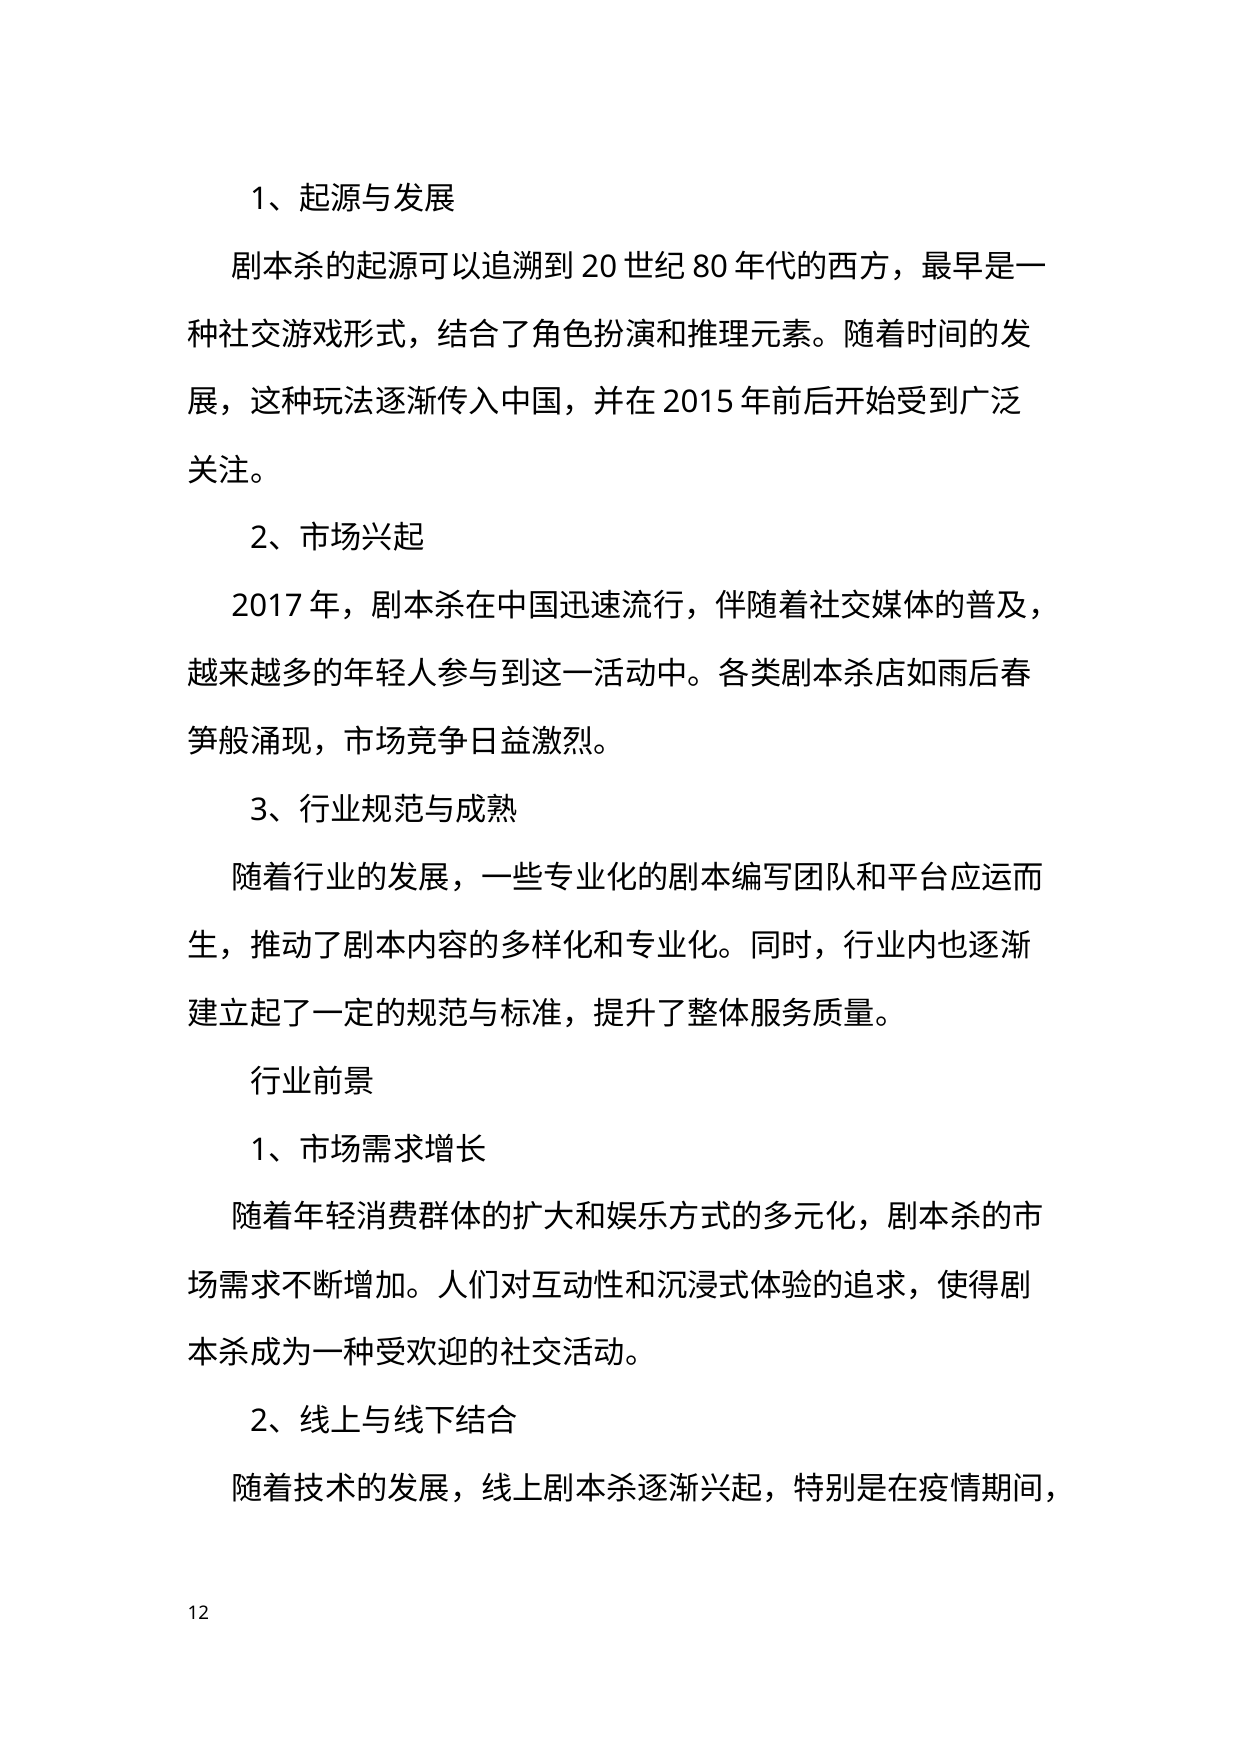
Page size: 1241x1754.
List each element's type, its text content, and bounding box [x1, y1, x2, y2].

text 1、起源与发展 剧本杀的起源可以追溯到20世纪80年代的西方，最早是一种社交游戏形式，结合了角色扮演和推理元素。随着时间的发展，这种玩法逐渐传入中国，并在2015年前后开始受到广泛关注。 [187, 162, 1053, 501]
text 1、市场需求增长 随着年轻消费群体的扩大和娱乐方式的多元化，剧本杀的市场需求不断增加。人们对互动性和沉浸式体验的追求，使得剧本杀成为一种受欢迎的社交活动。 [187, 1112, 1053, 1384]
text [187, 1384, 1053, 1520]
text 2、市场兴起 2017年，剧本杀在中国迅速流行，伴随着社交媒体的普及，越来越多的年轻人参与到这一活动中。各类剧本杀店如雨后春笋般涌现，市场竞争日益激烈。 [187, 501, 1053, 773]
text 3、行业规范与成熟 随着行业的发展，一些专业化的剧本编写团队和平台应运而生，推动了剧本内容的多样化和专业化。同时，行业内也逐渐建立起了一定的规范与标准，提升了整体服务质量。 [187, 773, 1053, 1044]
text 行业前景 [187, 1044, 1053, 1112]
